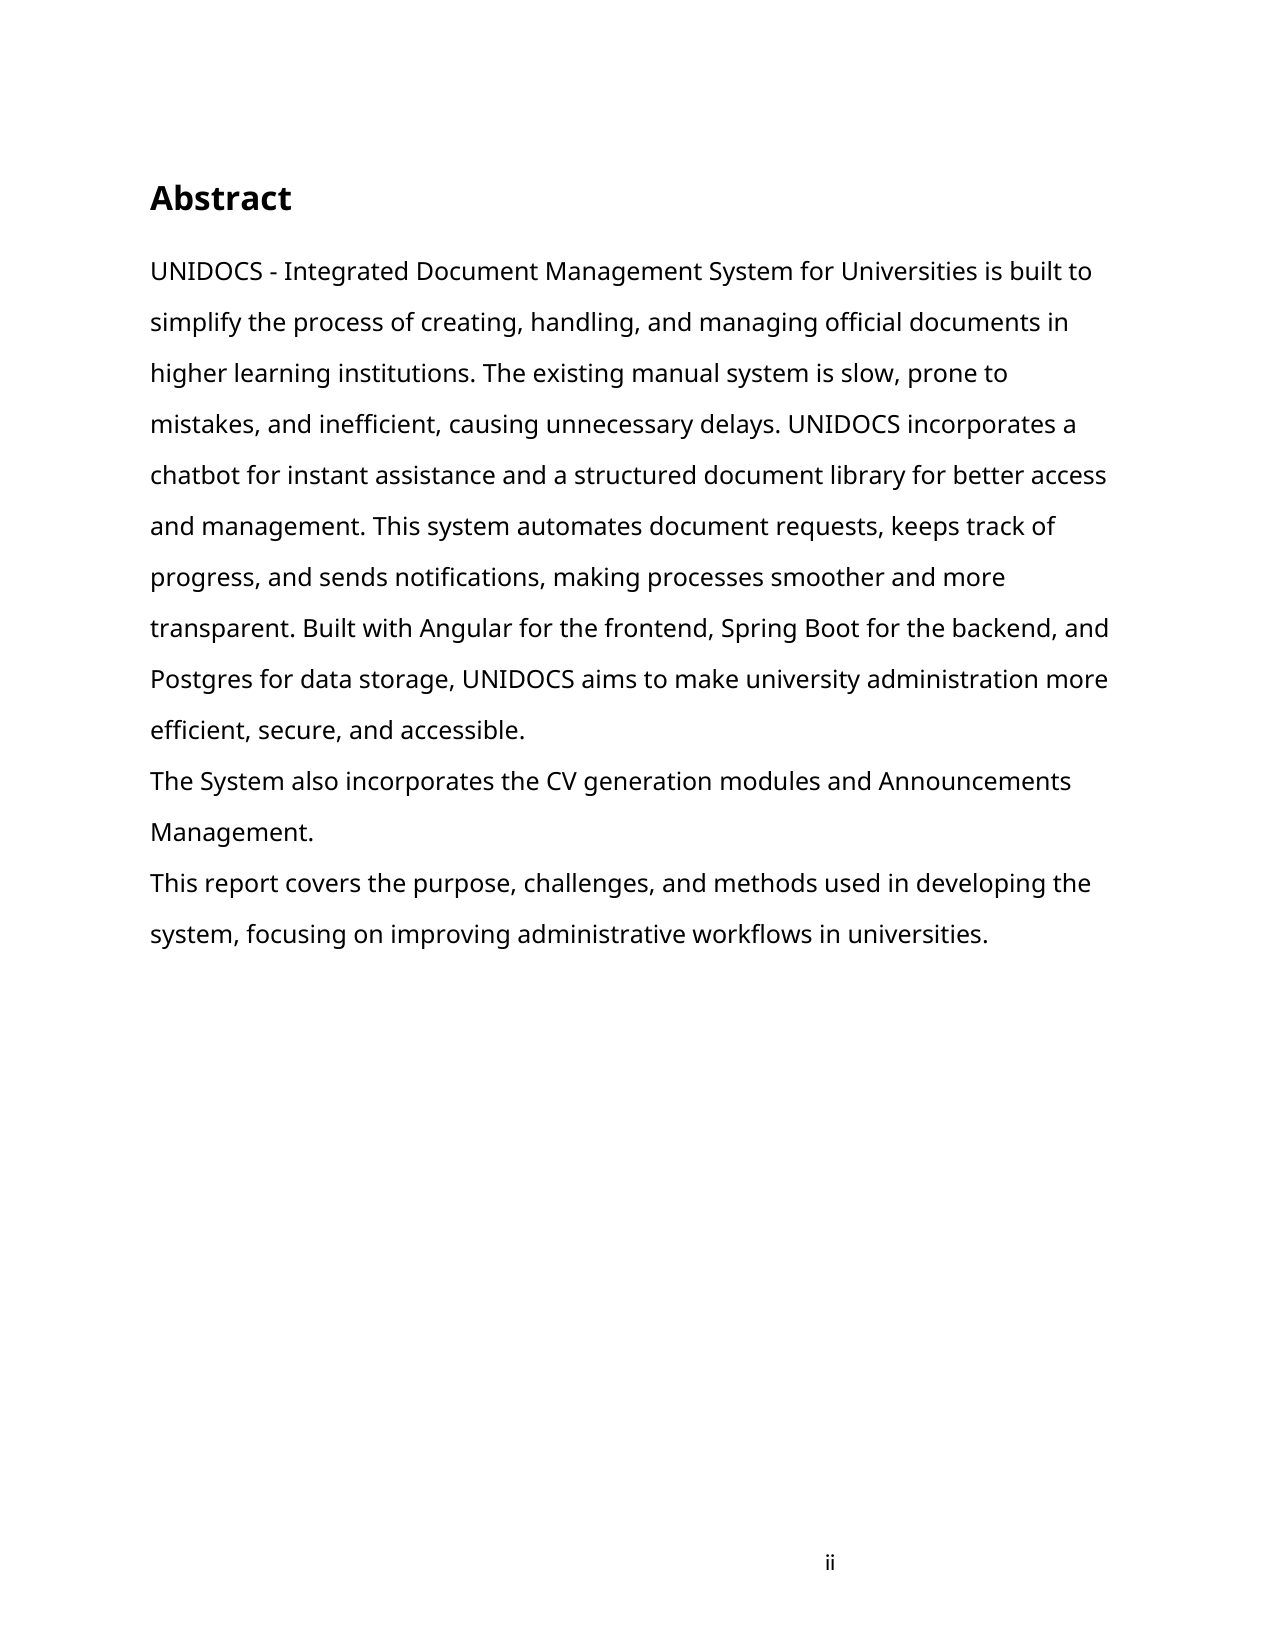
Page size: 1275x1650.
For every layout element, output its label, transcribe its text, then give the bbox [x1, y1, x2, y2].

text UNIDOCS - Integrated Document Management System for Universities is built to simplify the process of creating, handling, and managing official documents in higher learning institutions. The existing manual system is slow, prone to mistakes, and inefficient, causing unnecessary delays. UNIDOCS incorporates a chatbot for instant assistance and a structured document library for better access and management. This system automates document requests, keeps track of progress, and sends notifications, making processes smoother and more transparent. Built with Angular for the frontend, Spring Boot for the backend, and Postgres for data storage, UNIDOCS aims to make university administration more efficient, secure, and accessible. The System also incorporates the CV generation modules and Announcements Management. This report covers the purpose, challenges, and methods used in developing the system, focusing on improving administrative workflows in universities. [150, 253, 1125, 951]
subtitle Abstract [150, 175, 1125, 220]
